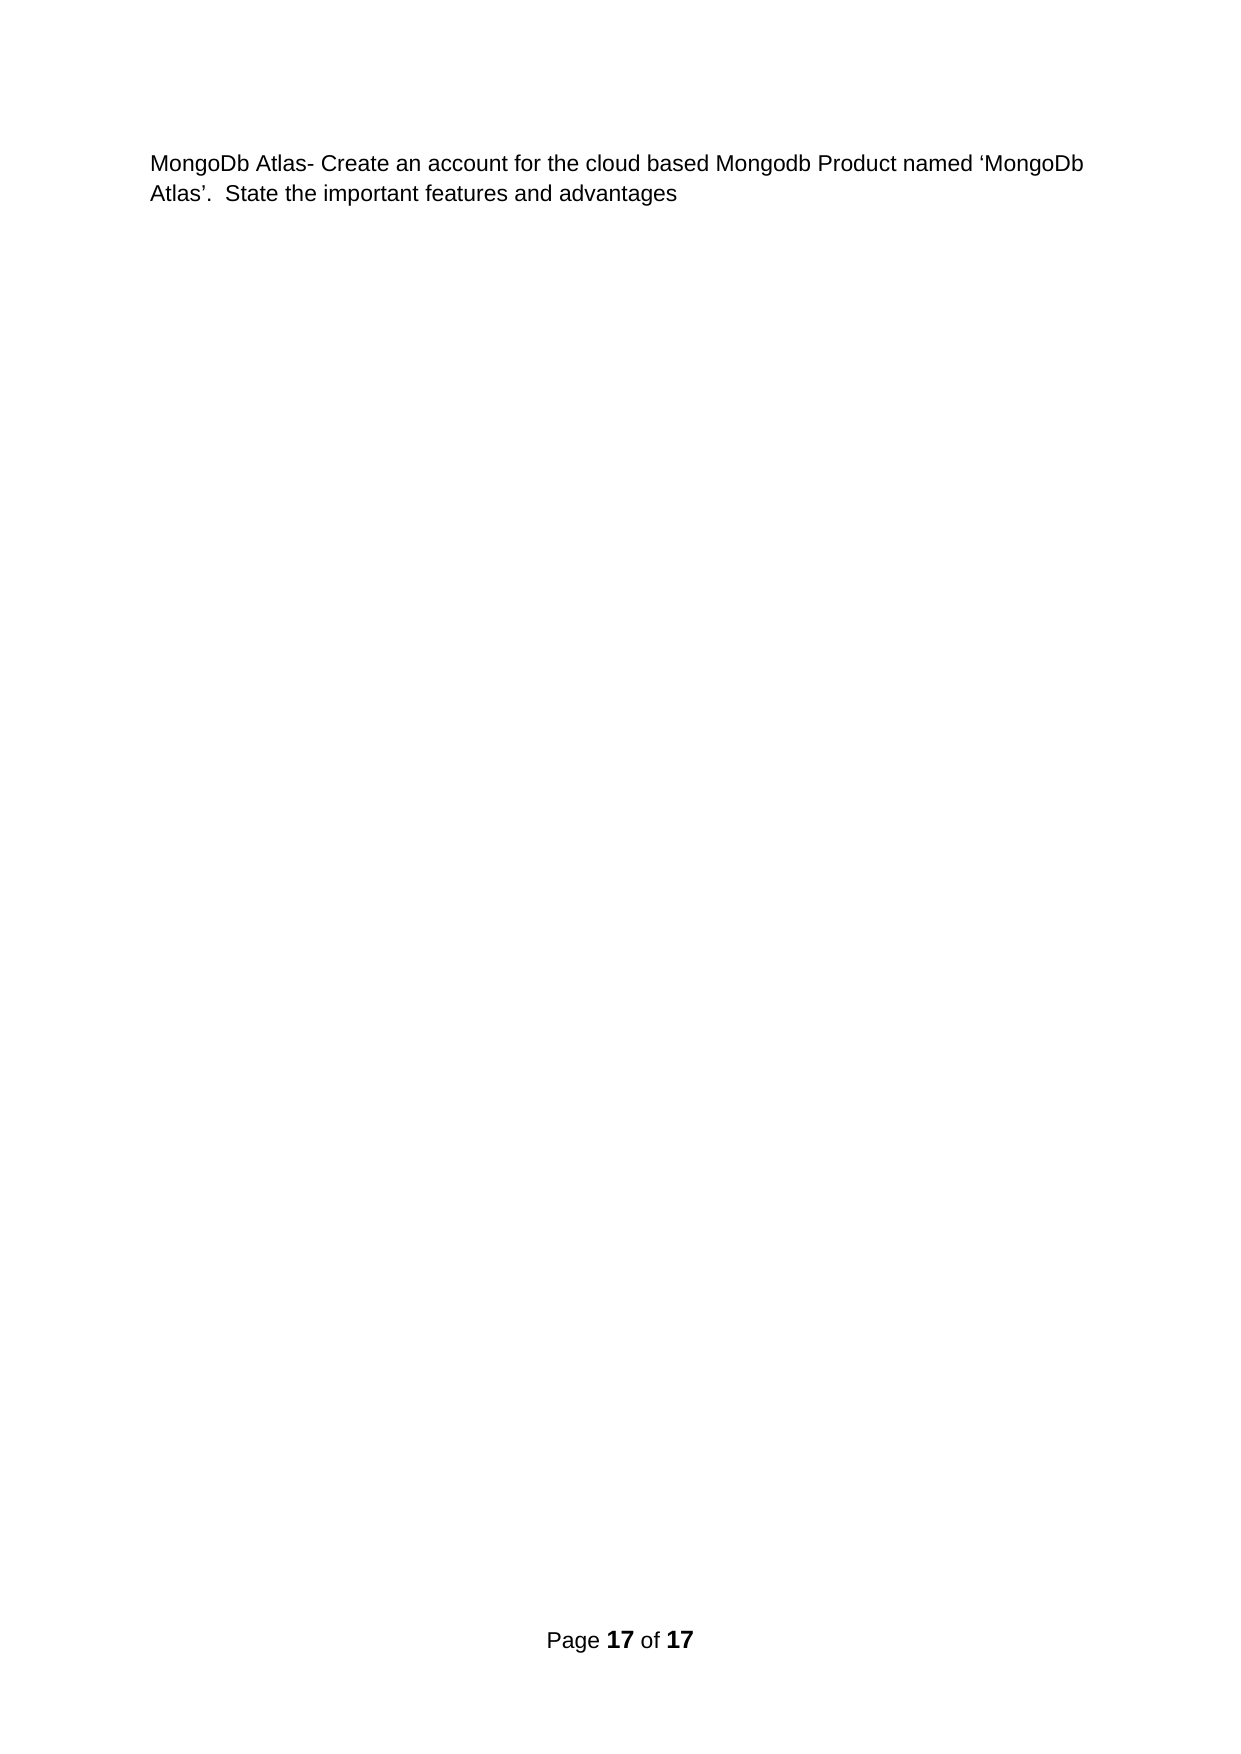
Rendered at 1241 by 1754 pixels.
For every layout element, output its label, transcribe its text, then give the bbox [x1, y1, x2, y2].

text MongoDb Atlas- Create an account for the cloud based Mongodb Product named ‘MongoDb Atlas’. State the important features and advantages [150, 150, 1090, 207]
